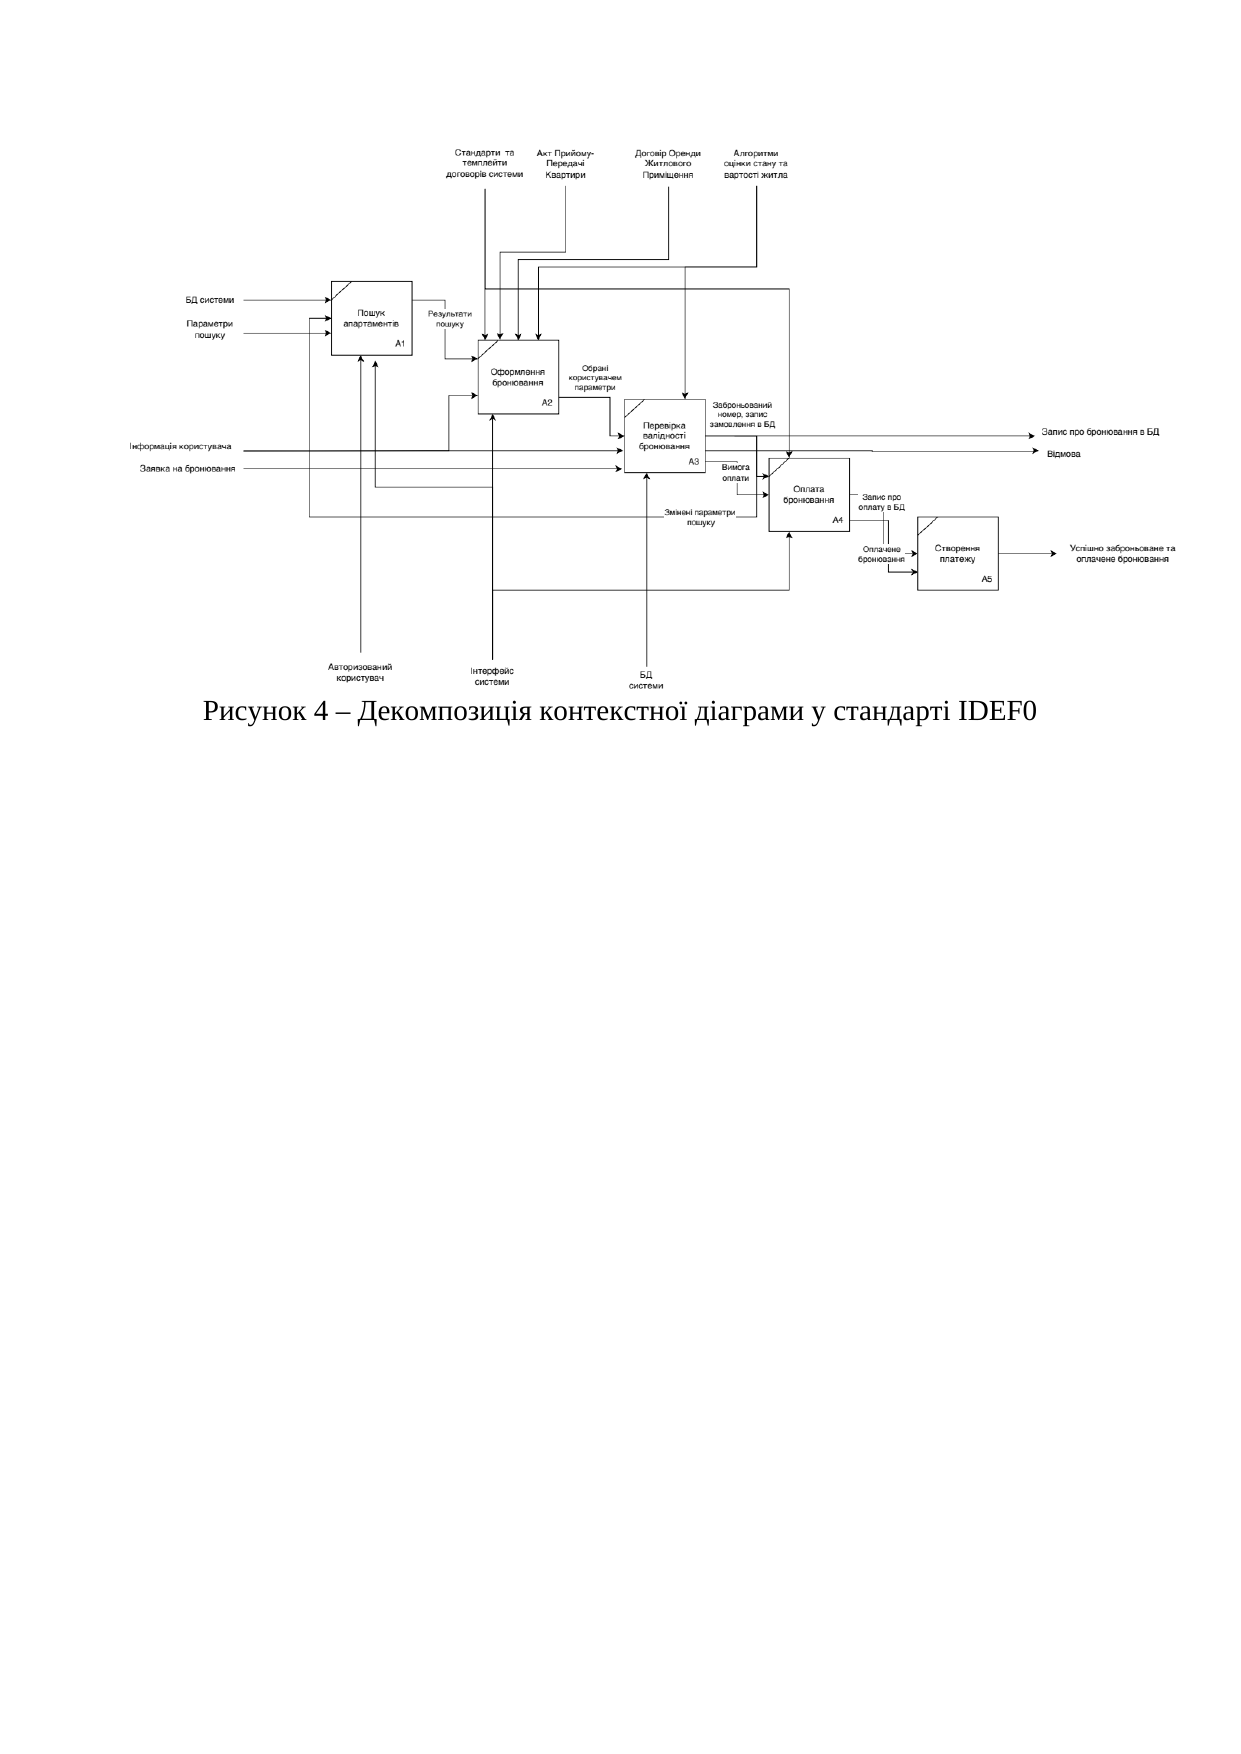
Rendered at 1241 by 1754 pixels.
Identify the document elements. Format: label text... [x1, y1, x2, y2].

text Рисунок 4 – Декомпозиція контекстної діаграми у стандарті IDEF0 [118, 693, 1122, 727]
